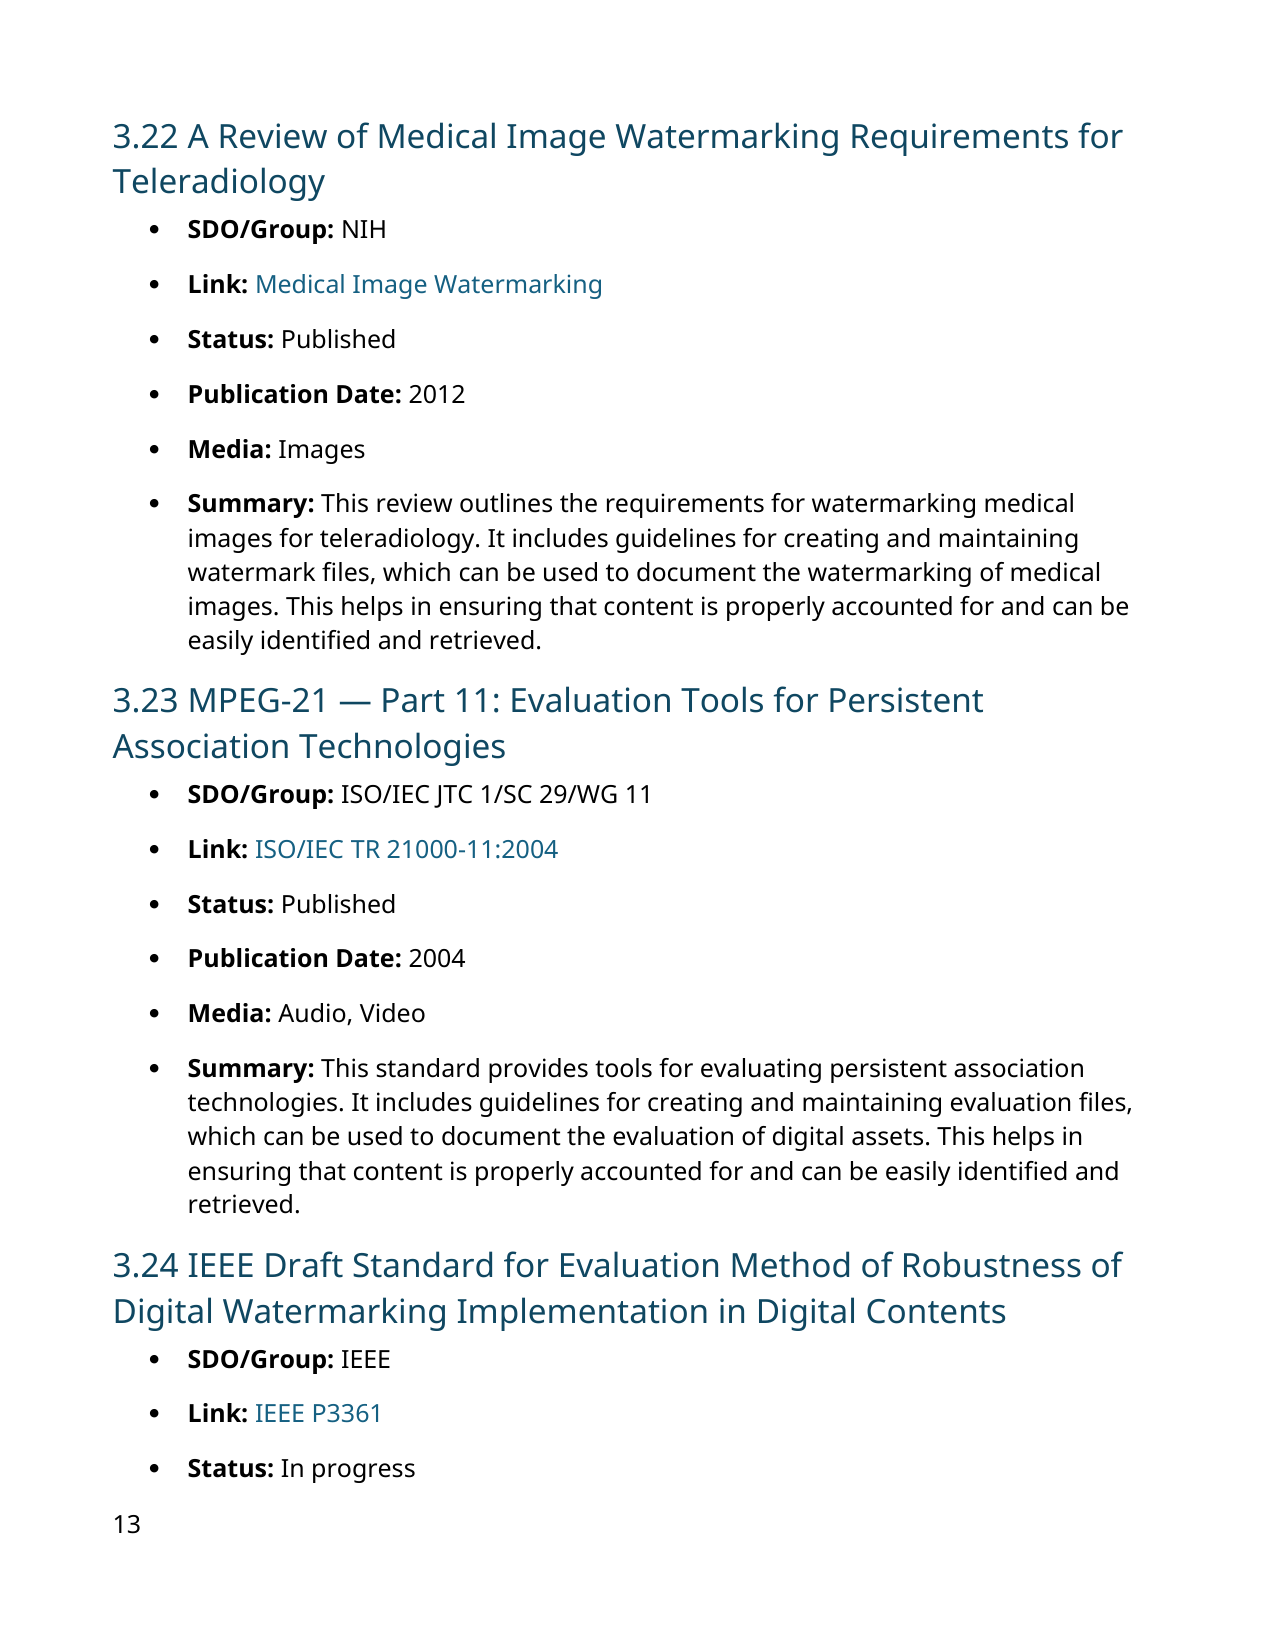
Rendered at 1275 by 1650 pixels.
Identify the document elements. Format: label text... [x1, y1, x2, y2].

list SDO/Group: IEEE [150, 1341, 1162, 1375]
list Link: ISO/IEC TR 21000-11:2004 [150, 831, 1162, 865]
list Status: In progress [150, 1451, 1162, 1485]
list Summary: This review outlines the requirements for watermarking medical images for teleradiology. It includes guidelines for creating and maintaining watermark files, which can be used to document the watermarking of medical images. This helps in ensuring that content is properly accounted for and can be easily identified and retrieved. [150, 486, 1162, 656]
list SDO/Group: NIH [150, 212, 1162, 246]
subtitle IEEE Draft Standard for Evaluation Method of Robustness of Digital Watermarking Implementation in Digital Contents [112, 1242, 1162, 1333]
list Publication Date: 2012 [150, 376, 1162, 410]
list Media: Images [150, 431, 1162, 465]
list Link: Medical Image Watermarking [150, 267, 1162, 301]
list Link: IEEE P3361 [150, 1396, 1162, 1430]
list Publication Date: 2004 [150, 941, 1162, 975]
list Summary: This standard provides tools for evaluating persistent association technologies. It includes guidelines for creating and maintaining evaluation files, which can be used to document the evaluation of digital assets. This helps in ensuring that content is properly accounted for and can be easily identified and retrieved. [150, 1051, 1162, 1221]
list Media: Audio, Video [150, 996, 1162, 1030]
list Status: Published [150, 321, 1162, 356]
list Status: Published [150, 886, 1162, 920]
subtitle A Review of Medical Image Watermarking Requirements for Teleradiology [112, 112, 1162, 203]
list SDO/Group: ISO/IEC JTC 1/SC 29/WG 11 [150, 776, 1162, 811]
subtitle MPEG-21 — Part 11: Evaluation Tools for Persistent Association Technologies [112, 677, 1162, 768]
